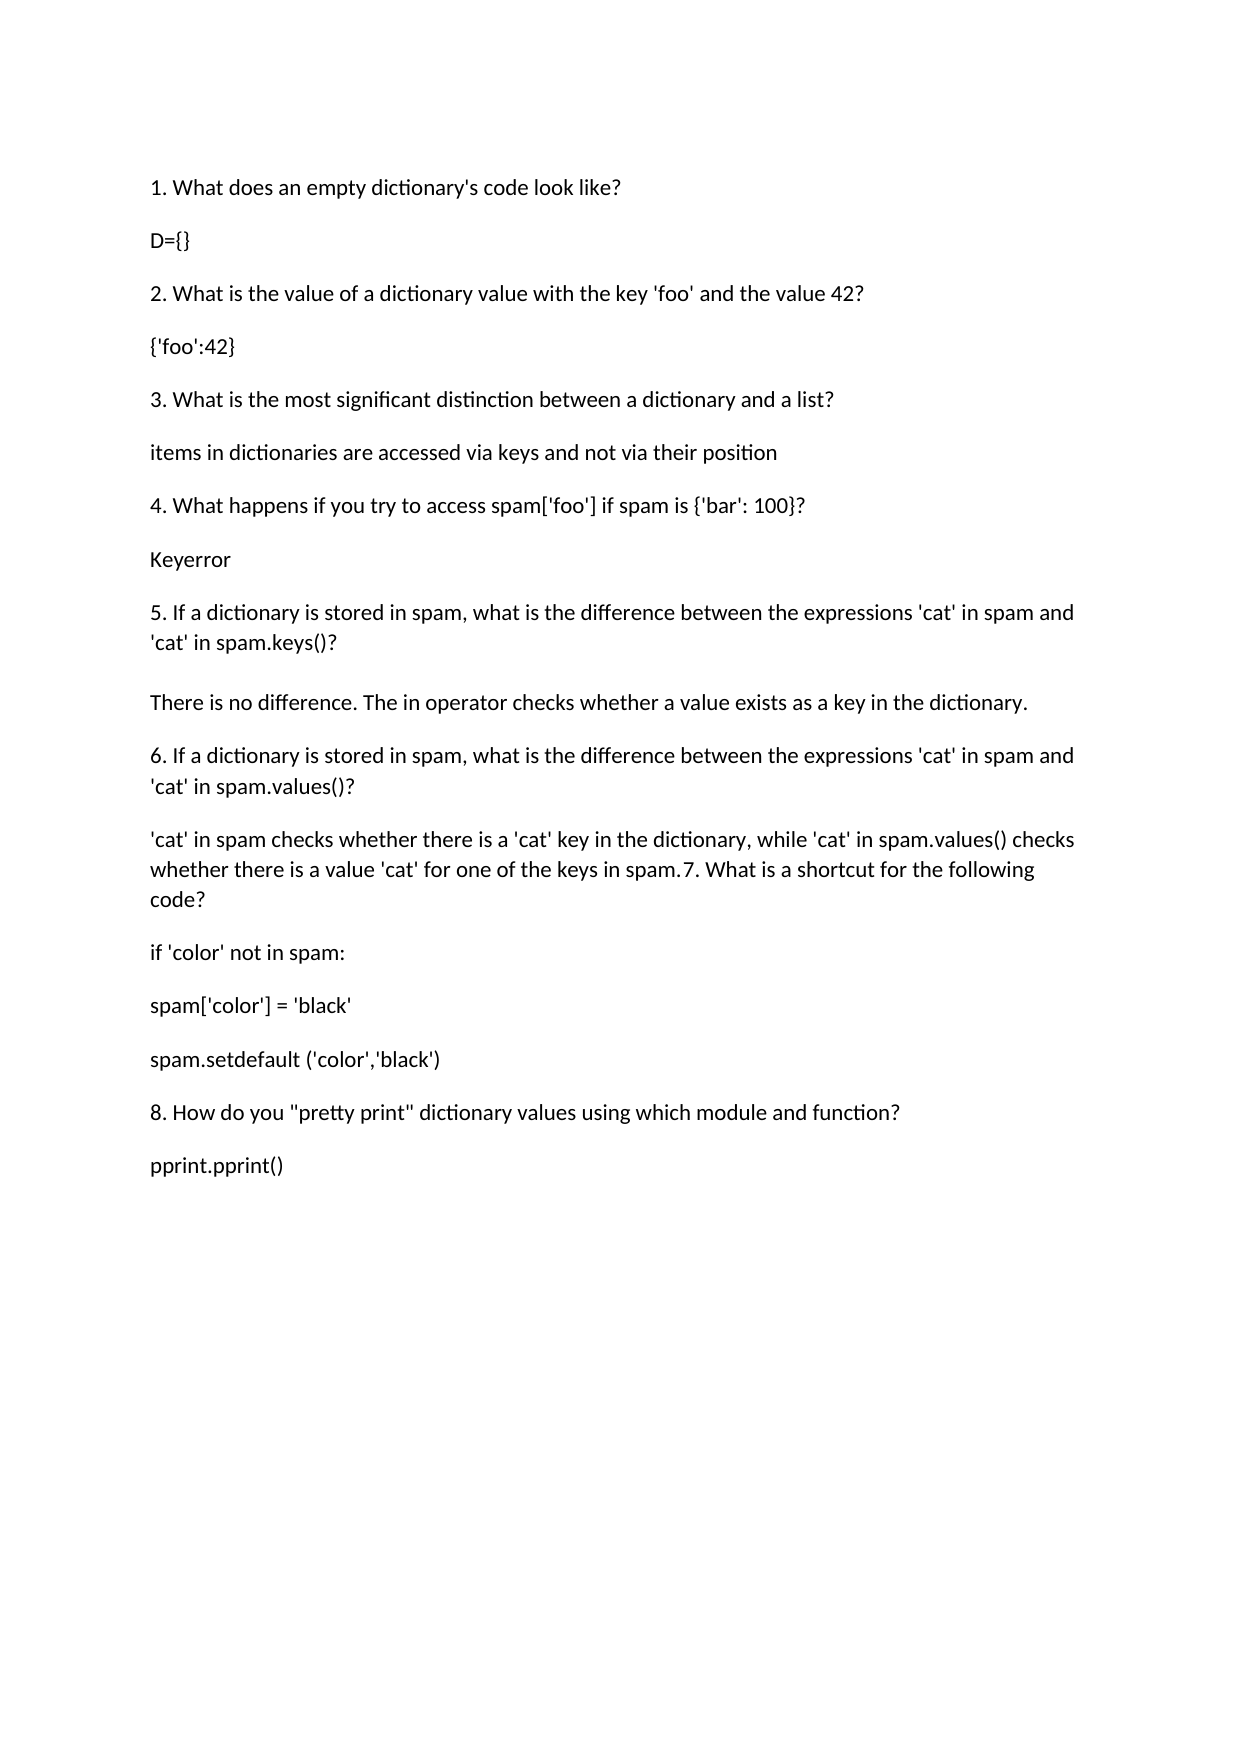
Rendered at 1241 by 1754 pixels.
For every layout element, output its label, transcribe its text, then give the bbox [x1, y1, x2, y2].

text 4. What happens if you try to access spam['foo'] if spam is {'bar': 100}? [150, 492, 1090, 520]
text 'cat' in spam checks whether there is a 'cat' key in the dictionary, while 'cat' in spam.values() checks whether there is a value 'cat' for one of the keys in spam.7. What is a shortcut for the following code? [150, 825, 1090, 913]
text 3. What is the most significant distinction between a dictionary and a list? [150, 385, 1090, 413]
text spam.setdefault ('color','black') [150, 1045, 1090, 1073]
text 5. If a dictionary is stored in spam, what is the difference between the expressions 'cat' in spam and 'cat' in spam.keys()? There is no difference. The in operator checks whether a value exists as a key in the dictionary. [150, 598, 1090, 717]
text spam['color'] = 'black' [150, 992, 1090, 1020]
text if 'color' not in spam: [150, 938, 1090, 967]
text pprint.pprint() [150, 1151, 1090, 1179]
text 6. If a dictionary is stored in spam, what is the difference between the expressions 'cat' in spam and 'cat' in spam.values()? [150, 742, 1090, 800]
text 8. How do you "pretty print" dictionary values using which module and function? [150, 1098, 1090, 1126]
text {'foo':42} [150, 332, 1090, 360]
text 2. What is the value of a dictionary value with the key 'foo' and the value 42? [150, 279, 1090, 307]
text items in dictionaries are accessed via keys and not via their position [150, 438, 1090, 467]
text Keyerror [150, 545, 1090, 573]
text 1. What does an empty dictionary's code look like? [150, 173, 1090, 201]
text D={} [150, 226, 1090, 254]
